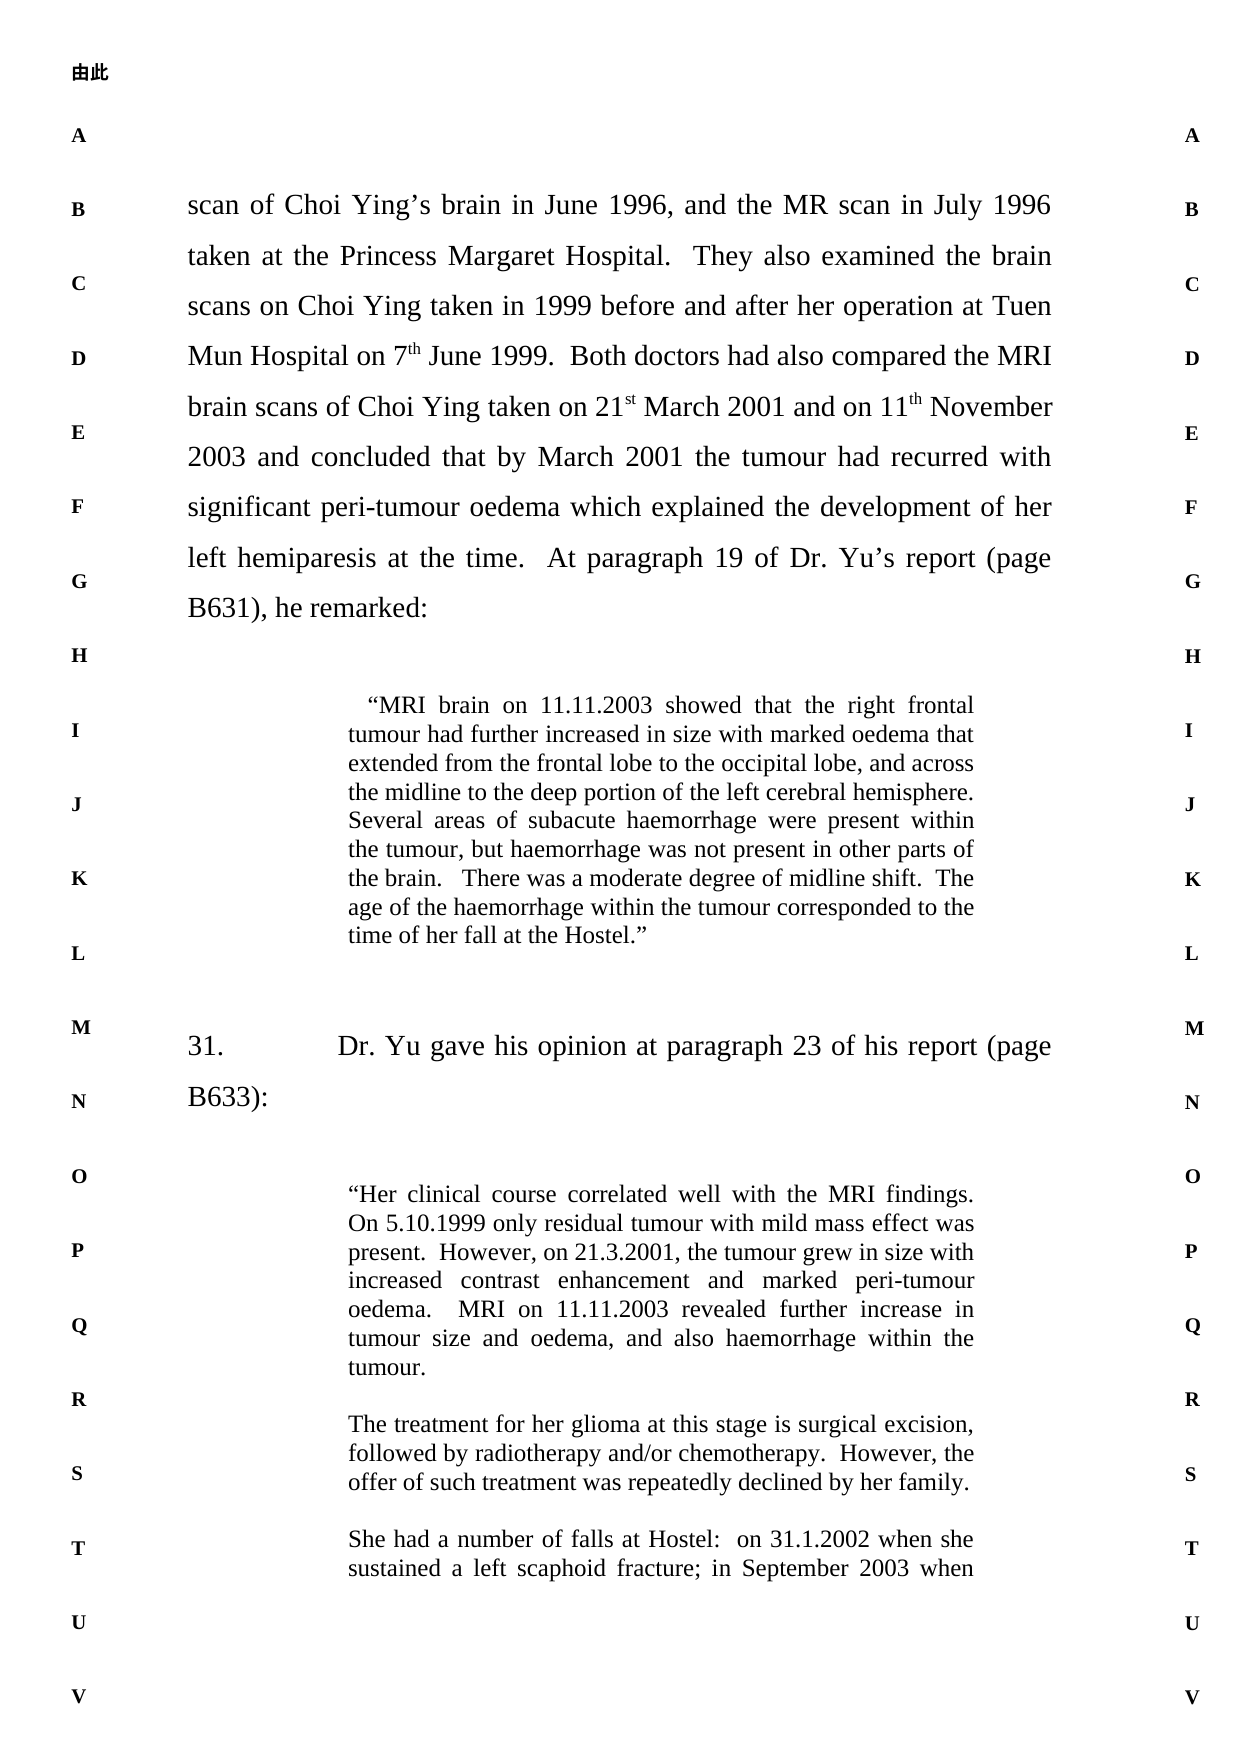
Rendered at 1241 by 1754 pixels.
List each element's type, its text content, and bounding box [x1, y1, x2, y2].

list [187, 187, 1053, 623]
text “MRI brain on 11.11.2003 showed that the right frontal tumour had further increased in size with marked oedema that extended from the frontal lobe to the occipital lobe, and across the midline to the deep portion of the left cerebral hemisphere. Several areas of subacute haemorrhage were present within the tumour, but haemorrhage was not present in other parts of the brain. There was a moderate degree of midline shift. The age of the haemorrhage within the tumour corresponded to the time of her fall at the Hostel.” [348, 691, 975, 949]
text “Her clinical course correlated well with the MRI findings. On 5.10.1999 only residual tumour with mild mass effect was present. However, on 21.3.2001, the tumour grew in size with increased contrast enhancement and marked peri-tumour oedema. MRI on 11.11.2003 revealed further increase in tumour size and oedema, and also haemorrhage within the tumour. [348, 1179, 975, 1381]
text The treatment for her glioma at this stage is surgical excision, followed by radiotherapy and/or chemotherapy. However, the offer of such treatment was repeatedly declined by her family. [348, 1409, 975, 1496]
list Dr. Yu gave his opinion at paragraph 23 of his report (page B633): [187, 1028, 1053, 1112]
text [348, 1524, 975, 1582]
